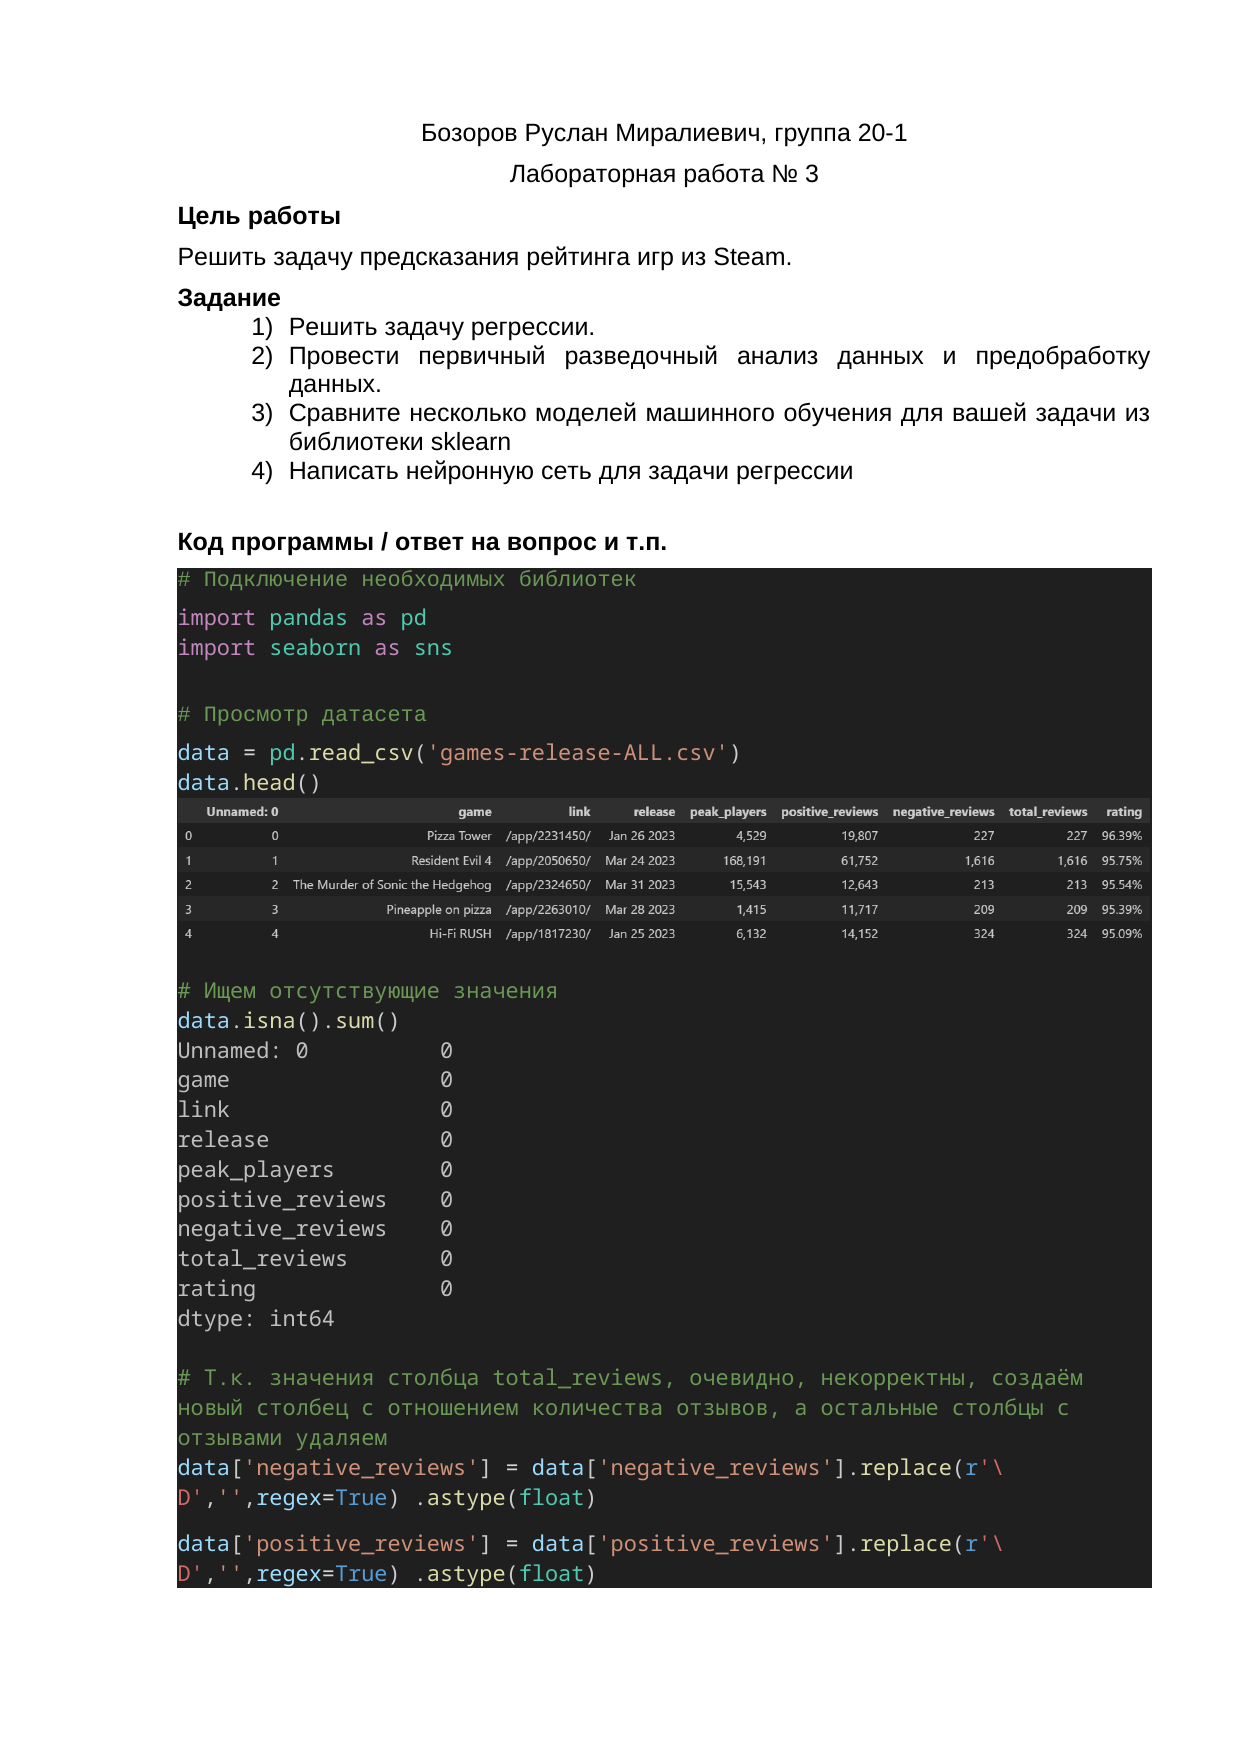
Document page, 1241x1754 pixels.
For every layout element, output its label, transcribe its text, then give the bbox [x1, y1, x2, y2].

text # Ищем отсутствующие значения [177, 975, 1152, 1005]
text data.head() [177, 767, 1152, 796]
text rating 0 [177, 1273, 1152, 1303]
text # Т.к. значения столбца total_reviews, очевидно, некорректны, создаём новый столбец с отношением количества отзывов, а остальные столбцы с отзывами удаляем [177, 1362, 1152, 1452]
list Написать нейронную сеть для задачи регрессии [251, 456, 1152, 484]
text Решить задачу предсказания рейтинга игр из Steam. [177, 242, 1152, 271]
text dtype: int64 [177, 1303, 1152, 1333]
text game 0 [177, 1064, 1152, 1094]
text peak_players 0 [177, 1154, 1152, 1184]
text Код программы / ответ на вопрос и т.п. [177, 527, 1152, 556]
text Лабораторная работа № 3 [177, 159, 1152, 188]
list Решить задачу регрессии. [251, 312, 1152, 341]
text Задание [177, 283, 1152, 312]
list Провести первичный разведочный анализ данных и предобработку данных. [251, 341, 1152, 398]
text data = pd.read_csv('games-release-ALL.csv') [177, 737, 1152, 767]
text import pandas as pd [177, 602, 1152, 632]
text negative_reviews 0 [177, 1213, 1152, 1243]
text release 0 [177, 1124, 1152, 1154]
text link 0 [177, 1094, 1152, 1124]
text # Просмотр датасета [177, 704, 1152, 728]
text total_reviews 0 [177, 1243, 1152, 1273]
text Цель работы [177, 201, 1152, 229]
text # Подключение необходимых библиотек [177, 568, 1152, 593]
text data['negative_reviews'] = data['negative_reviews'].replace(r'\D','',regex=True) .astype(float) [177, 1452, 1152, 1511]
text positive_reviews 0 [177, 1184, 1152, 1213]
list Сравните несколько моделей машинного обучения для вашей задачи из библиотеки sklearn [251, 398, 1152, 456]
text data.isna().sum() [177, 1005, 1152, 1035]
text Бозоров Руслан Миралиевич, группа 20-1 [177, 118, 1152, 147]
picture [177, 796, 1152, 946]
text data['positive_reviews'] = data['positive_reviews'].replace(r'\D','',regex=True) .astype(float) [177, 1528, 1152, 1588]
text Unnamed: 0 0 [177, 1035, 1152, 1064]
text import seaborn as sns [177, 632, 1152, 661]
